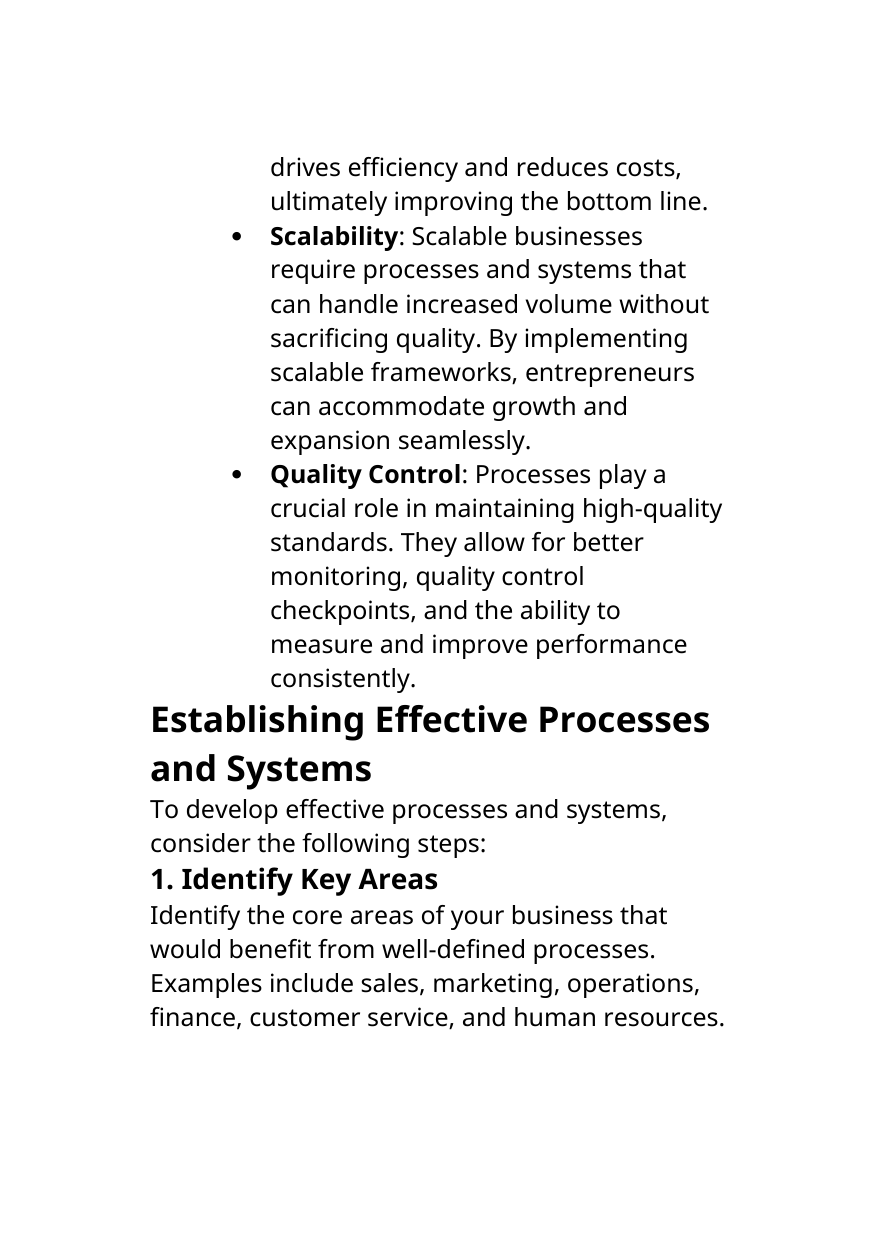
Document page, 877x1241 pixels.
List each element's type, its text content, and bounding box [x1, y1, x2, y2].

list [232, 150, 727, 218]
text To develop effective processes and systems, consider the following steps: [150, 791, 727, 859]
list Scalability: Scalable businesses require processes and systems that can handle increased volume without sacrificing quality. By implementing scalable frameworks, entrepreneurs can accommodate growth and expansion seamlessly. [232, 218, 727, 457]
subtitle 1. Identify Key Areas [150, 859, 727, 898]
subtitle Establishing Effective Processes and Systems [150, 695, 727, 791]
list Quality Control: Processes play a crucial role in maintaining high-quality standards. They allow for better monitoring, quality control checkpoints, and the ability to measure and improve performance consistently. [232, 457, 727, 695]
text Identify the core areas of your business that would benefit from well-defined processes. Examples include sales, marketing, operations, finance, customer service, and human resources. [150, 898, 727, 1034]
